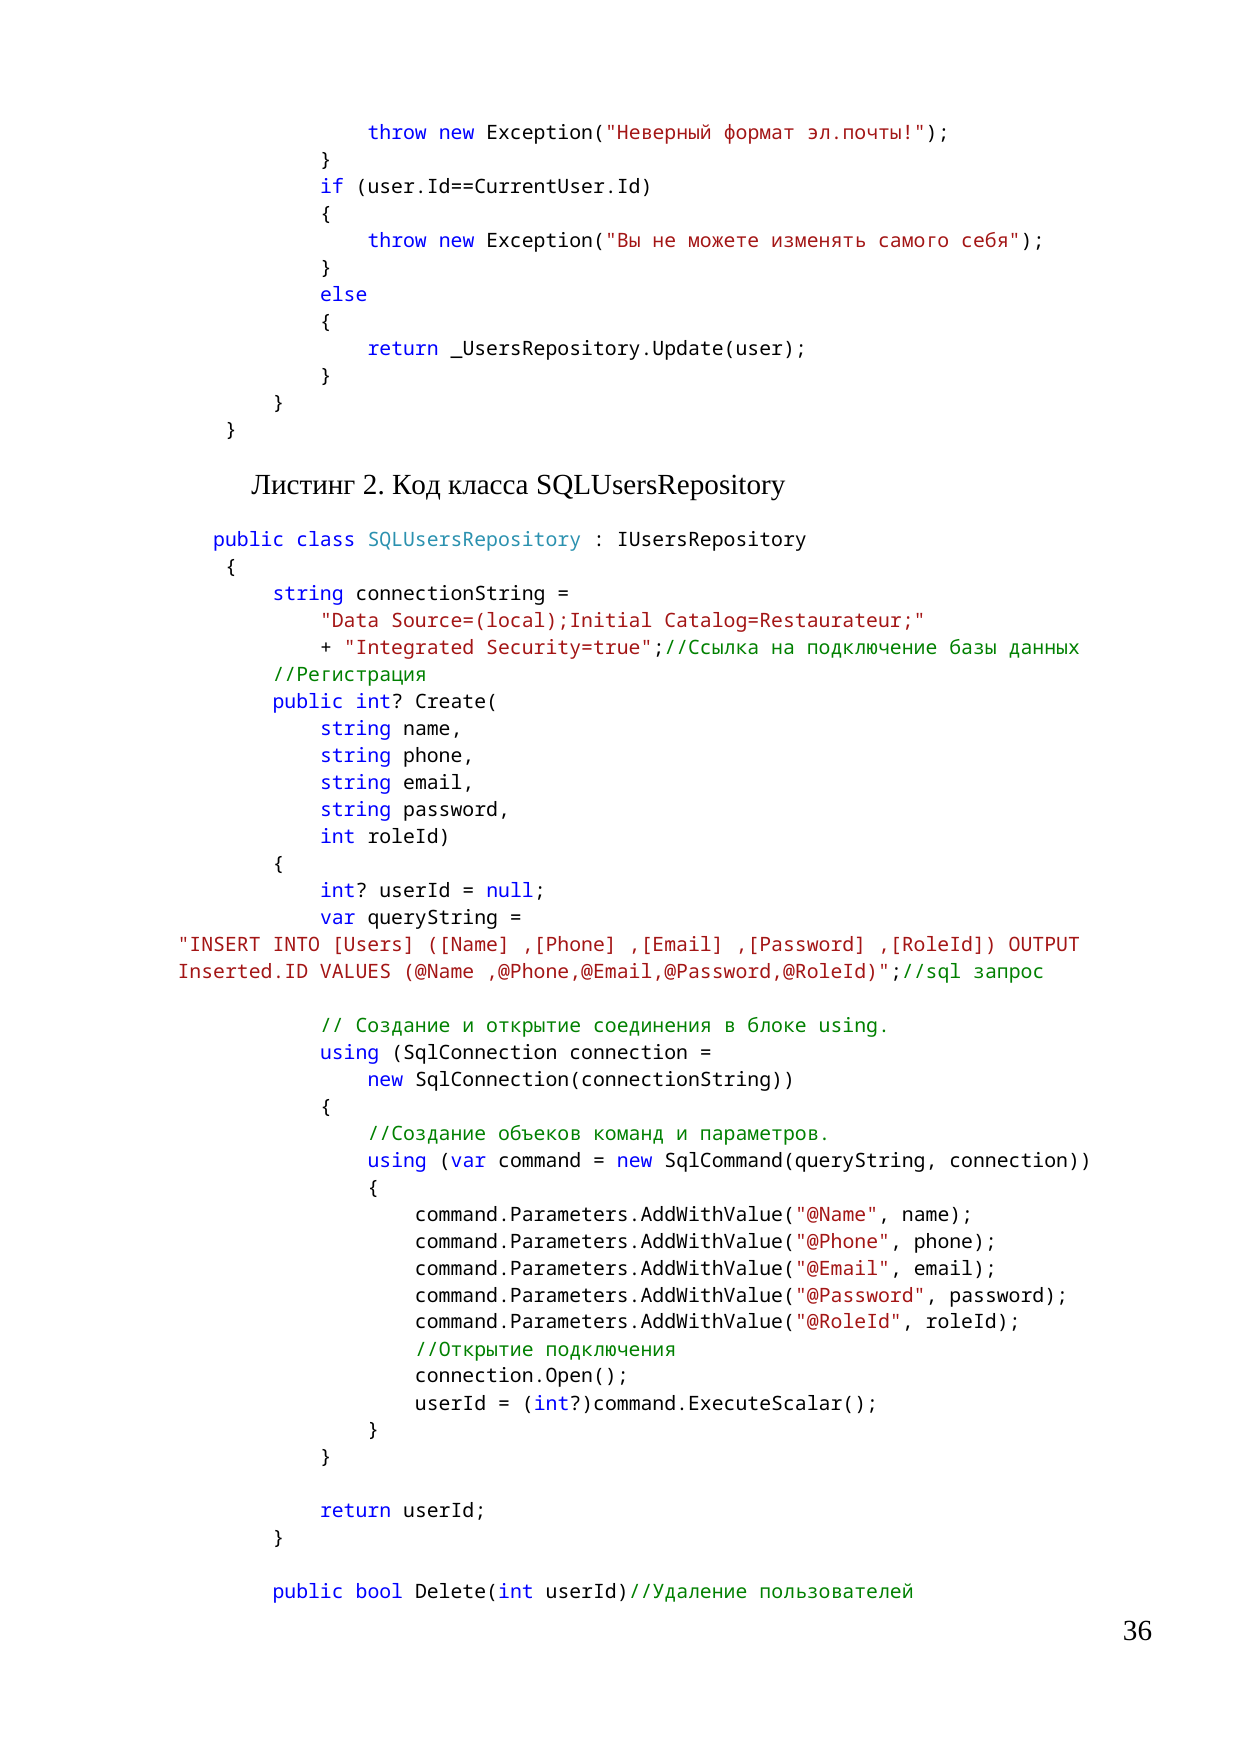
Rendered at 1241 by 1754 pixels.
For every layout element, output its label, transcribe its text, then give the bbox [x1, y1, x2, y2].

text } [177, 253, 1152, 280]
text return userId; [177, 1497, 1152, 1524]
text } [177, 415, 1152, 442]
text string password, [177, 795, 1152, 822]
text connection.Open(); [177, 1362, 1152, 1389]
text "Data Source=(local);Initial Catalog=Restaurateur;" [177, 606, 1152, 633]
text public class SQLUsersRepository : IUsersRepository [177, 525, 1152, 552]
text throw new Exception("Неверный формат эл.почты!"); [177, 118, 1152, 145]
text else [177, 280, 1152, 307]
text return _UsersRepository.Update(user); [177, 334, 1152, 361]
text public int? Create( [177, 687, 1152, 714]
text { [177, 849, 1152, 876]
text int? userId = null; [177, 876, 1152, 903]
text userId = (int?)command.ExecuteScalar(); [177, 1389, 1152, 1416]
text int roleId) [177, 822, 1152, 849]
text { [177, 1092, 1152, 1119]
text //Создание объеков команд и параметров. [177, 1119, 1152, 1146]
text using (var command = new SqlCommand(queryString, connection)) [177, 1146, 1152, 1173]
text } [177, 1443, 1152, 1470]
text string name, [177, 714, 1152, 741]
text string connectionString = [177, 579, 1152, 606]
text public bool Delete(int userId)//Удаление пользователей [177, 1578, 1152, 1604]
text //Регистрация [177, 660, 1152, 687]
text { [177, 1173, 1152, 1200]
text command.Parameters.AddWithValue("@Password", password); [177, 1281, 1152, 1308]
text new SqlConnection(connectionString)) [177, 1065, 1152, 1092]
text string phone, [177, 741, 1152, 768]
text { [177, 199, 1152, 226]
text command.Parameters.AddWithValue("@RoleId", roleId); [177, 1308, 1152, 1335]
text // Создание и открытие соединения в блоке using. [177, 1011, 1152, 1038]
text if (user.Id==CurrentUser.Id) [177, 172, 1152, 199]
text "INSERT INTO [Users] ([Name] ,[Phone] ,[Email] ,[Password] ,[RoleId]) OUTPUT Inserted.ID VALUES (@Name ,@Phone,@Email,@Password,@RoleId)";//sql запрос [177, 930, 1152, 984]
text { [177, 307, 1152, 334]
text string email, [177, 768, 1152, 795]
text using (SqlConnection connection = [177, 1038, 1152, 1065]
text } [177, 361, 1152, 388]
text } [177, 145, 1152, 172]
text var queryString = [177, 903, 1152, 930]
text { [177, 552, 1152, 579]
text command.Parameters.AddWithValue("@Name", name); [177, 1200, 1152, 1227]
text command.Parameters.AddWithValue("@Email", email); [177, 1254, 1152, 1281]
text //Открытие подключения [177, 1335, 1152, 1362]
text + "Integrated Security=true";//Ссылка на подключение базы данных [177, 633, 1152, 660]
text command.Parameters.AddWithValue("@Phone", phone); [177, 1227, 1152, 1254]
text } [177, 1416, 1152, 1443]
text } [177, 1524, 1152, 1551]
text Листинг 2. Код класса SQLUsersRepository [177, 467, 1152, 500]
text throw new Exception("Вы не можете изменять самого себя"); [177, 226, 1152, 253]
text } [177, 388, 1152, 415]
